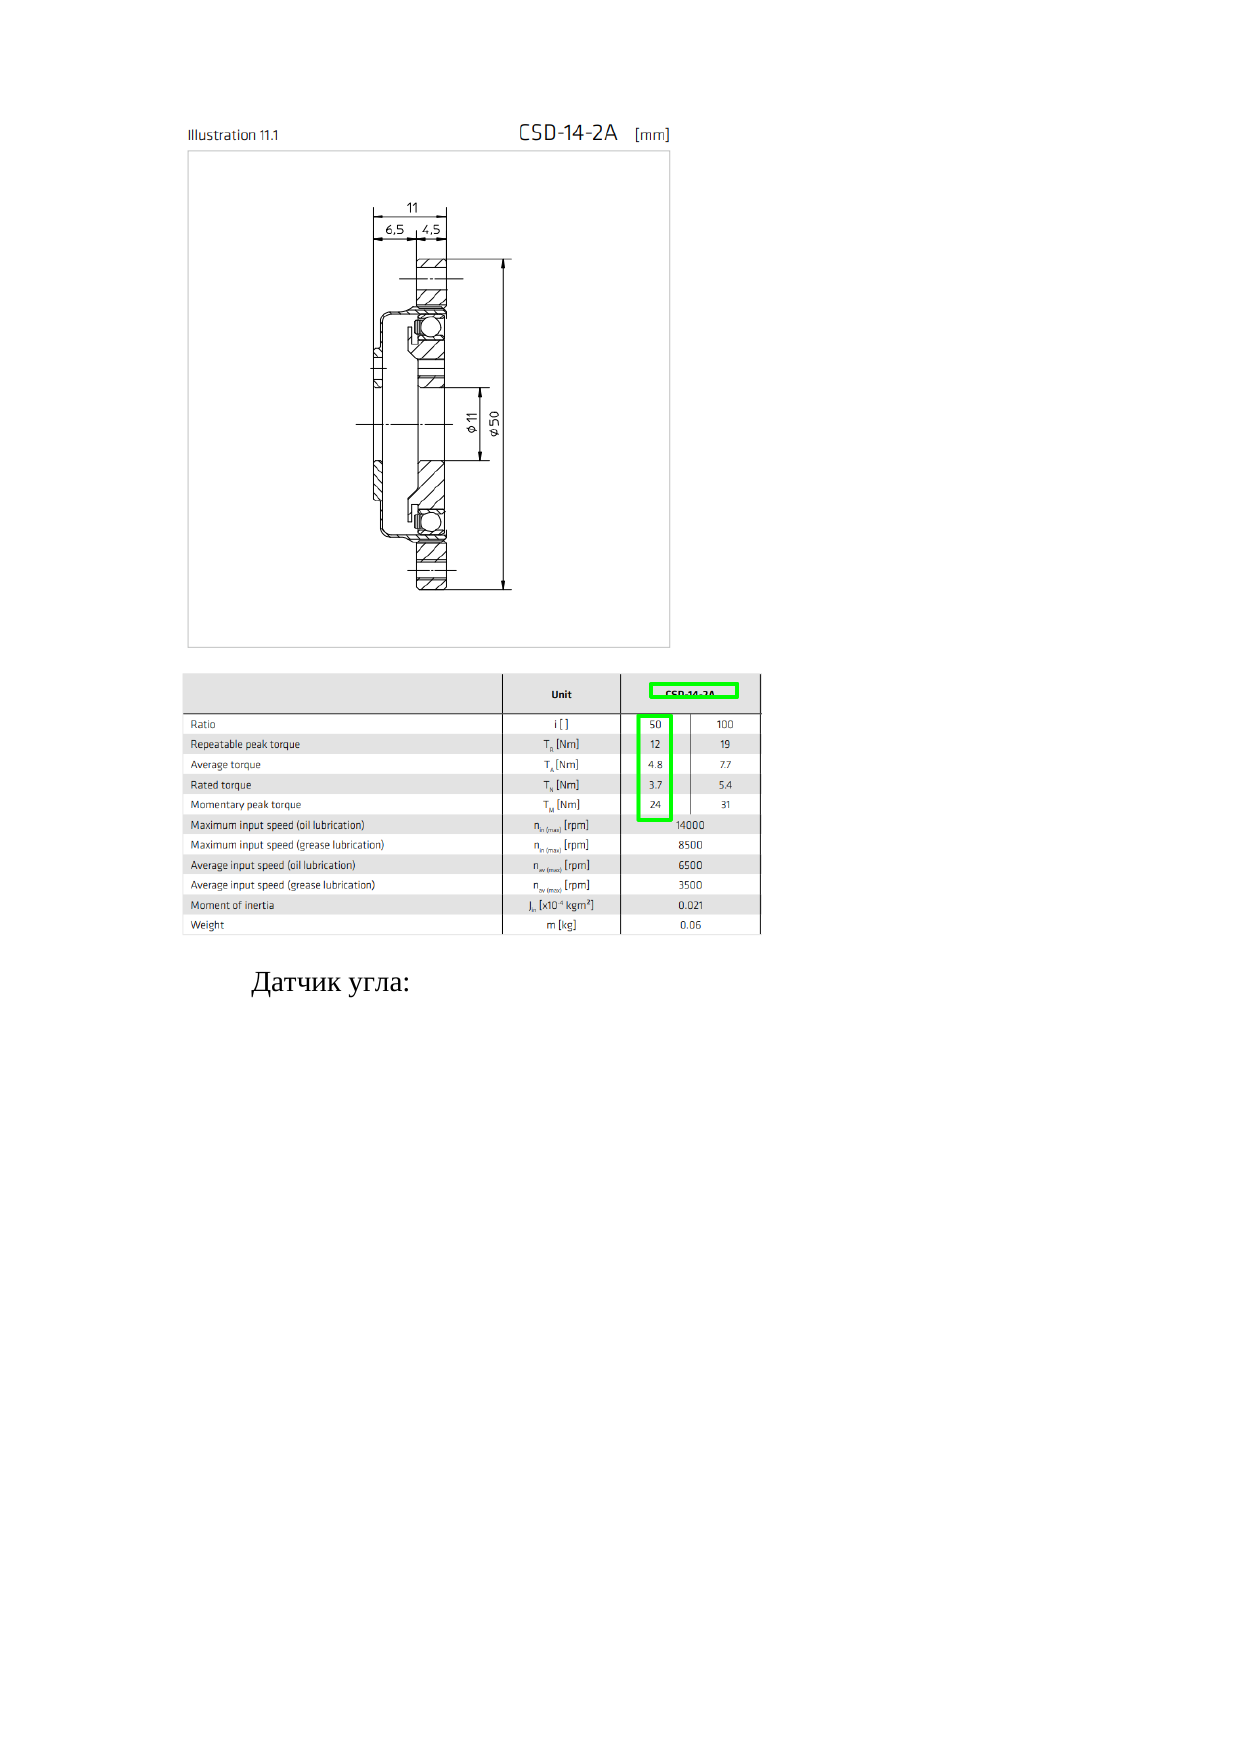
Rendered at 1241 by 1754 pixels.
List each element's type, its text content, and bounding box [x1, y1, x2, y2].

picture [177, 118, 678, 656]
text Датчик угла: [177, 964, 1152, 998]
picture [177, 672, 762, 948]
